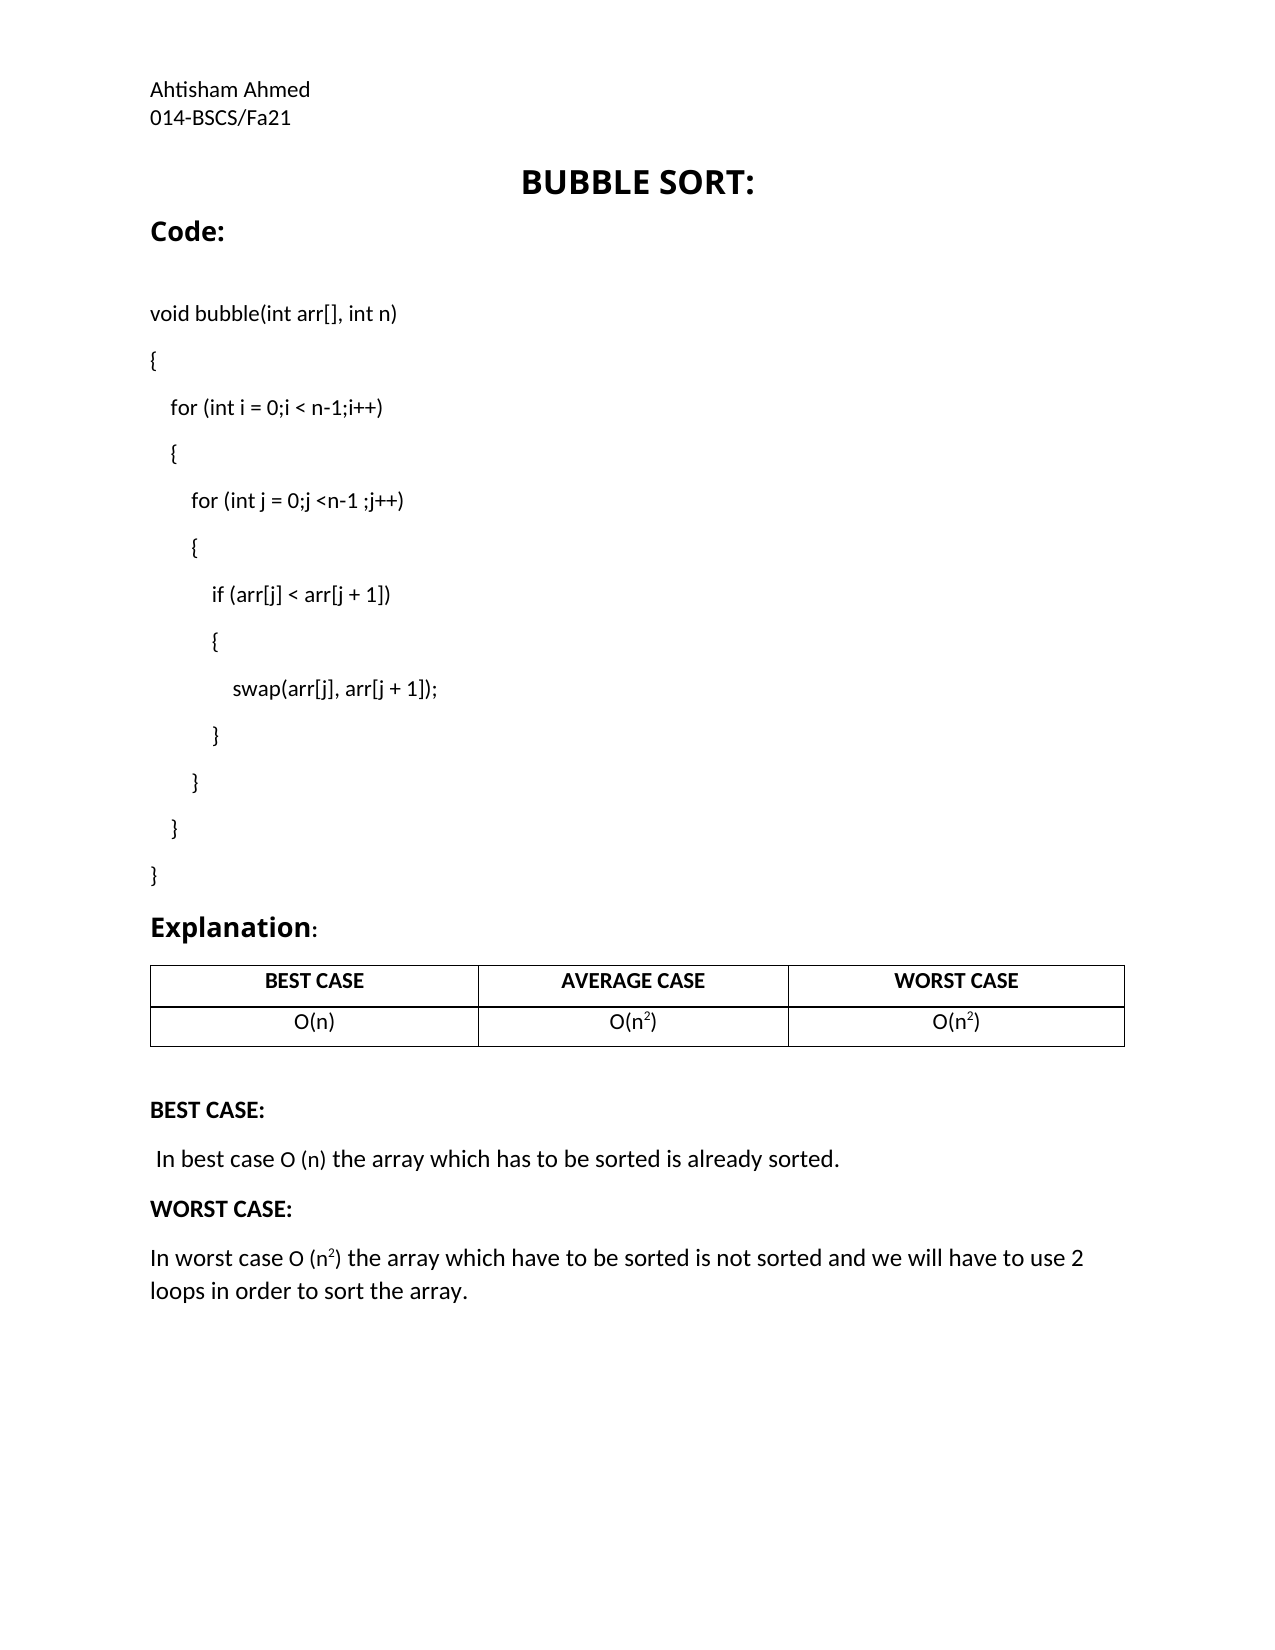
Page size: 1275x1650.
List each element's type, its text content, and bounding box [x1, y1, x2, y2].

text Explanation: [150, 908, 1125, 945]
text In worst case O (n2) the array which have to be sorted is not sorted and we will have to use 2 loops in order to sort the array. [150, 1242, 1125, 1306]
text for (int i = 0;i < n-1;i++) [150, 393, 1125, 421]
table_header BEST CASE [151, 966, 478, 1006]
table_header WORST CASE [789, 966, 1124, 1006]
subtitle Code: [150, 212, 1125, 249]
text { [150, 533, 1125, 561]
text } [150, 861, 1125, 889]
text if (arr[j] < arr[j + 1]) [150, 580, 1125, 608]
text } [150, 814, 1125, 842]
text BEST CASE: [150, 1094, 1125, 1124]
text void bubble(int arr[], int n) [150, 299, 1125, 327]
text WORST CASE: [150, 1193, 1125, 1223]
text } [150, 721, 1125, 749]
text { [150, 627, 1125, 655]
text In best case O (n) the array which has to be sorted is already sorted. [150, 1143, 1125, 1174]
text for (int j = 0;j <n-1 ;j++) [150, 486, 1125, 514]
table_cell O(n2) [789, 1008, 1124, 1046]
text swap(arr[j], arr[j + 1]); [150, 674, 1125, 702]
text { [150, 346, 1125, 374]
subtitle BUBBLE SORT: [150, 159, 1125, 204]
table_cell O(n2) [479, 1008, 788, 1046]
table_header AVERAGE CASE [479, 966, 788, 1006]
table_cell O(n) [151, 1008, 478, 1046]
text } [150, 768, 1125, 796]
text { [150, 439, 1125, 467]
